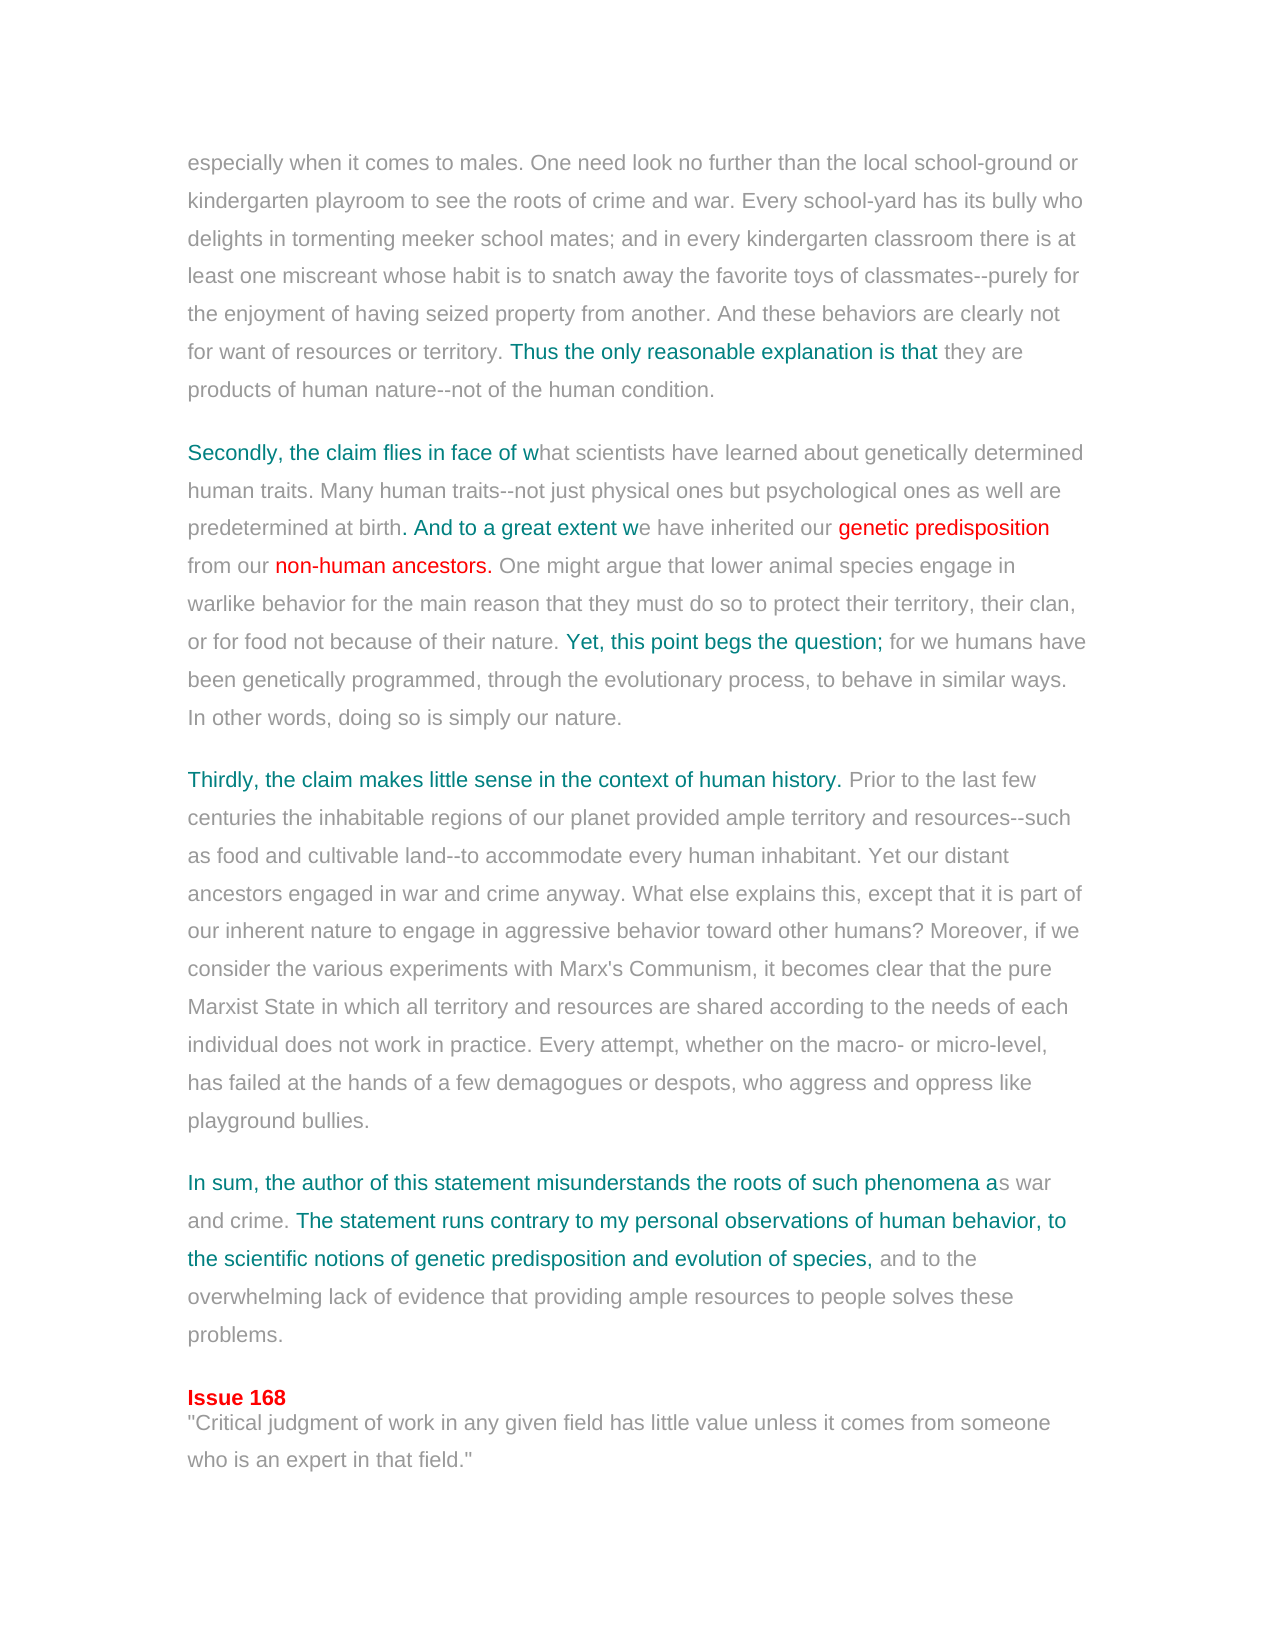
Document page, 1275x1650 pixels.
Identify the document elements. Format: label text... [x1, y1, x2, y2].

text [187, 150, 1087, 402]
text Thirdly, the claim makes little sense in the context of human history. Prior to the last few centuries the inhabitable regions of our planet provided ample territory and resources--such as food and cultivable land--to accommodate every human inhabitant. Yet our distant ancestors engaged in war and crime anyway. What else explains this, except that it is part of our inherent nature to engage in aggressive behavior toward other humans? Moreover, if we consider the various experiments with Marx's Communism, it becomes clear that the pure Marxist State in which all territory and resources are shared according to the needs of each individual does not work in practice. Every attempt, whether on the macro- or micro-level, has failed at the hands of a few demagogues or despots, who aggress and oppress like playground bullies. [187, 767, 1087, 1133]
text In sum, the author of this statement misunderstands the roots of such phenomena as war and crime. The statement runs contrary to my personal observations of human behavior, to the scientific notions of genetic predisposition and evolution of species, and to the overwhelming lack of evidence that providing ample resources to people solves these problems. [187, 1170, 1087, 1347]
text Secondly, the claim flies in face of what scientists have learned about genetically determined human traits. Many human traits--not just physical ones but psychological ones as well are predetermined at birth. And to a great extent we have inherited our genetic predisposition from our non-human ancestors. One might argue that lower animal species engage in warlike behavior for the main reason that they must do so to protect their territory, their clan, or for food not because of their nature. Yet, this point begs the question; for we humans have been genetically programmed, through the evolutionary process, to behave in similar ways. In other words, doing so is simply our nature. [187, 440, 1087, 729]
text "Critical judgment of work in any given field has little value unless it comes from someone who is an expert in that field." [187, 1409, 1087, 1473]
subtitle Issue 168 [187, 1384, 1087, 1409]
